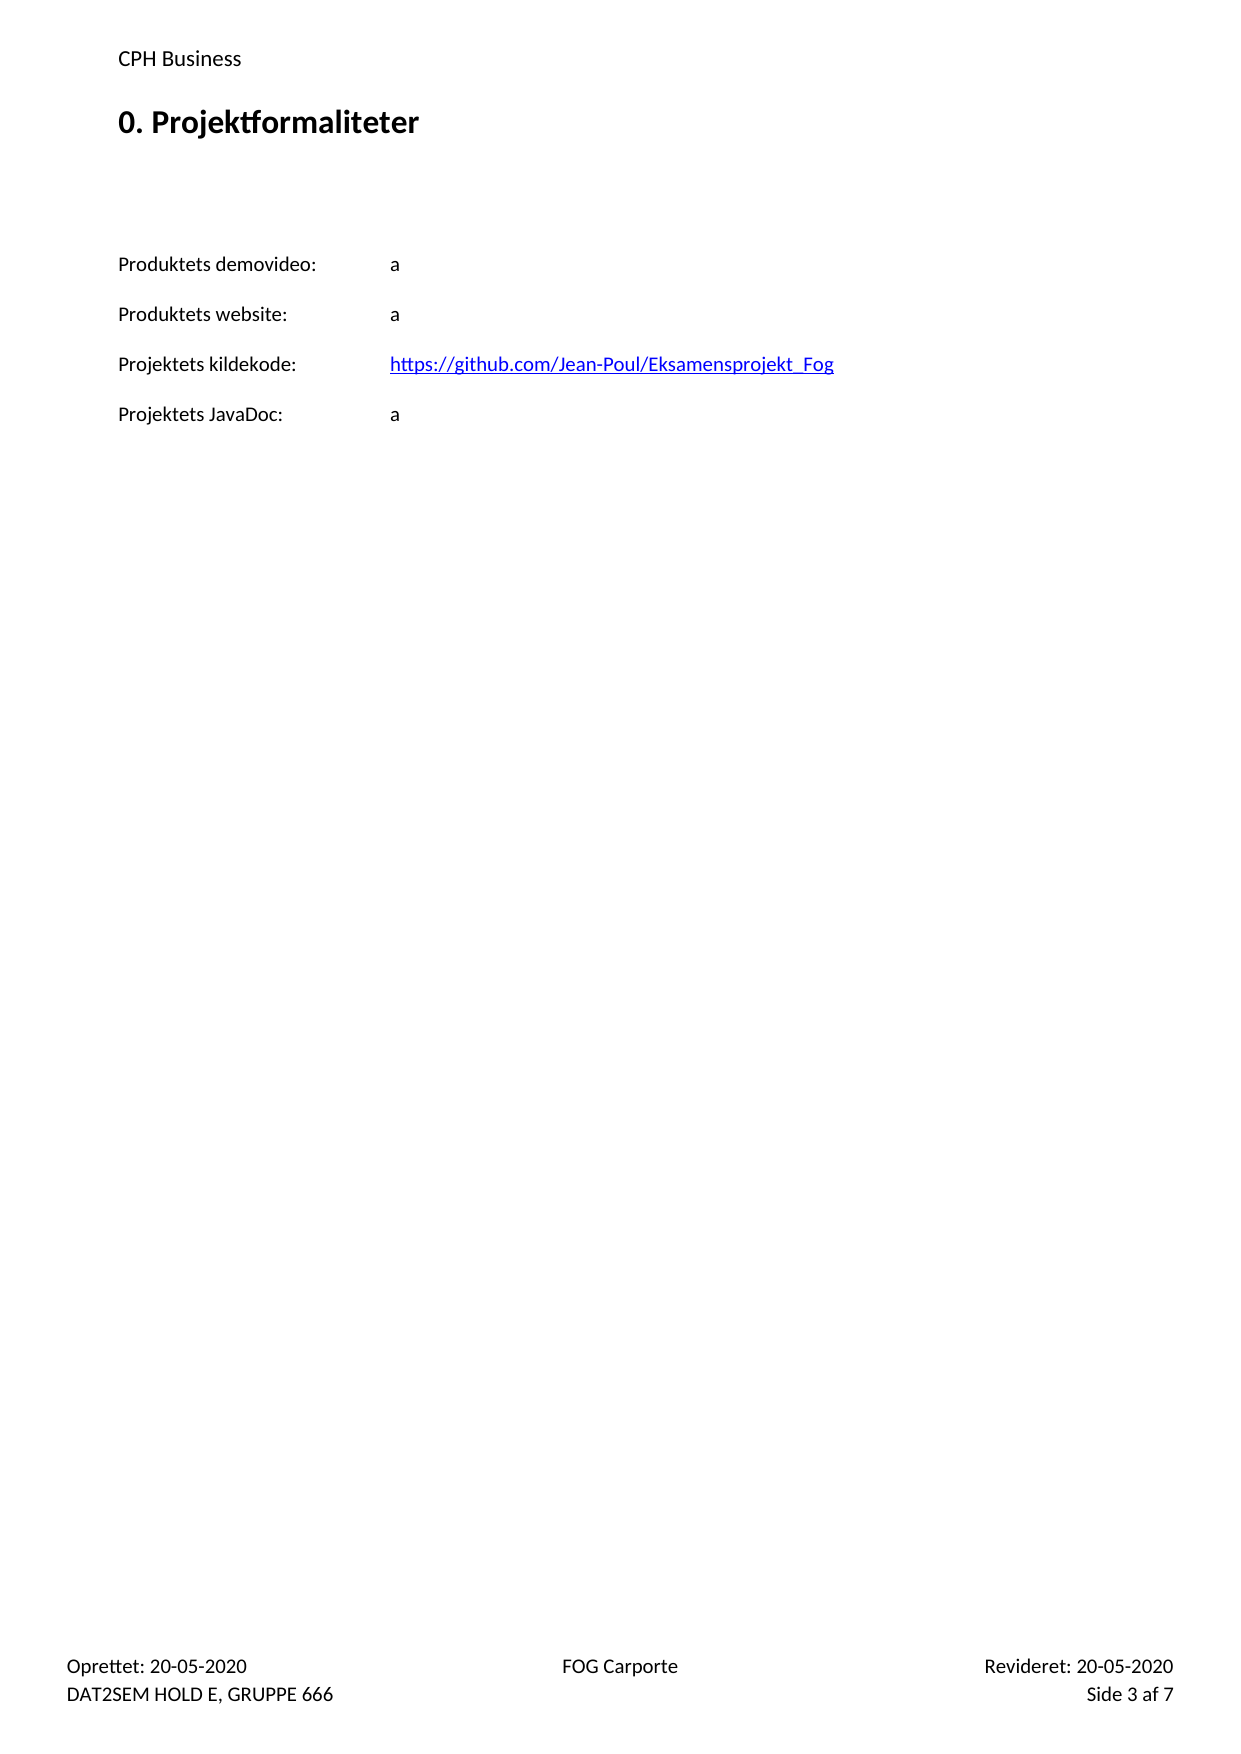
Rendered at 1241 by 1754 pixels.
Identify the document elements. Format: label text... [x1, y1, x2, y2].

text Projektets kildekode: https://github.com/Jean-Poul/Eksamensprojekt_Fog [118, 351, 1122, 377]
text Produktets website: a [118, 301, 1122, 327]
text Projektets JavaDoc: a [118, 401, 1122, 427]
subtitle 0. Projektformaliteter [118, 101, 1122, 142]
text Produktets demovideo: a [118, 251, 1122, 277]
